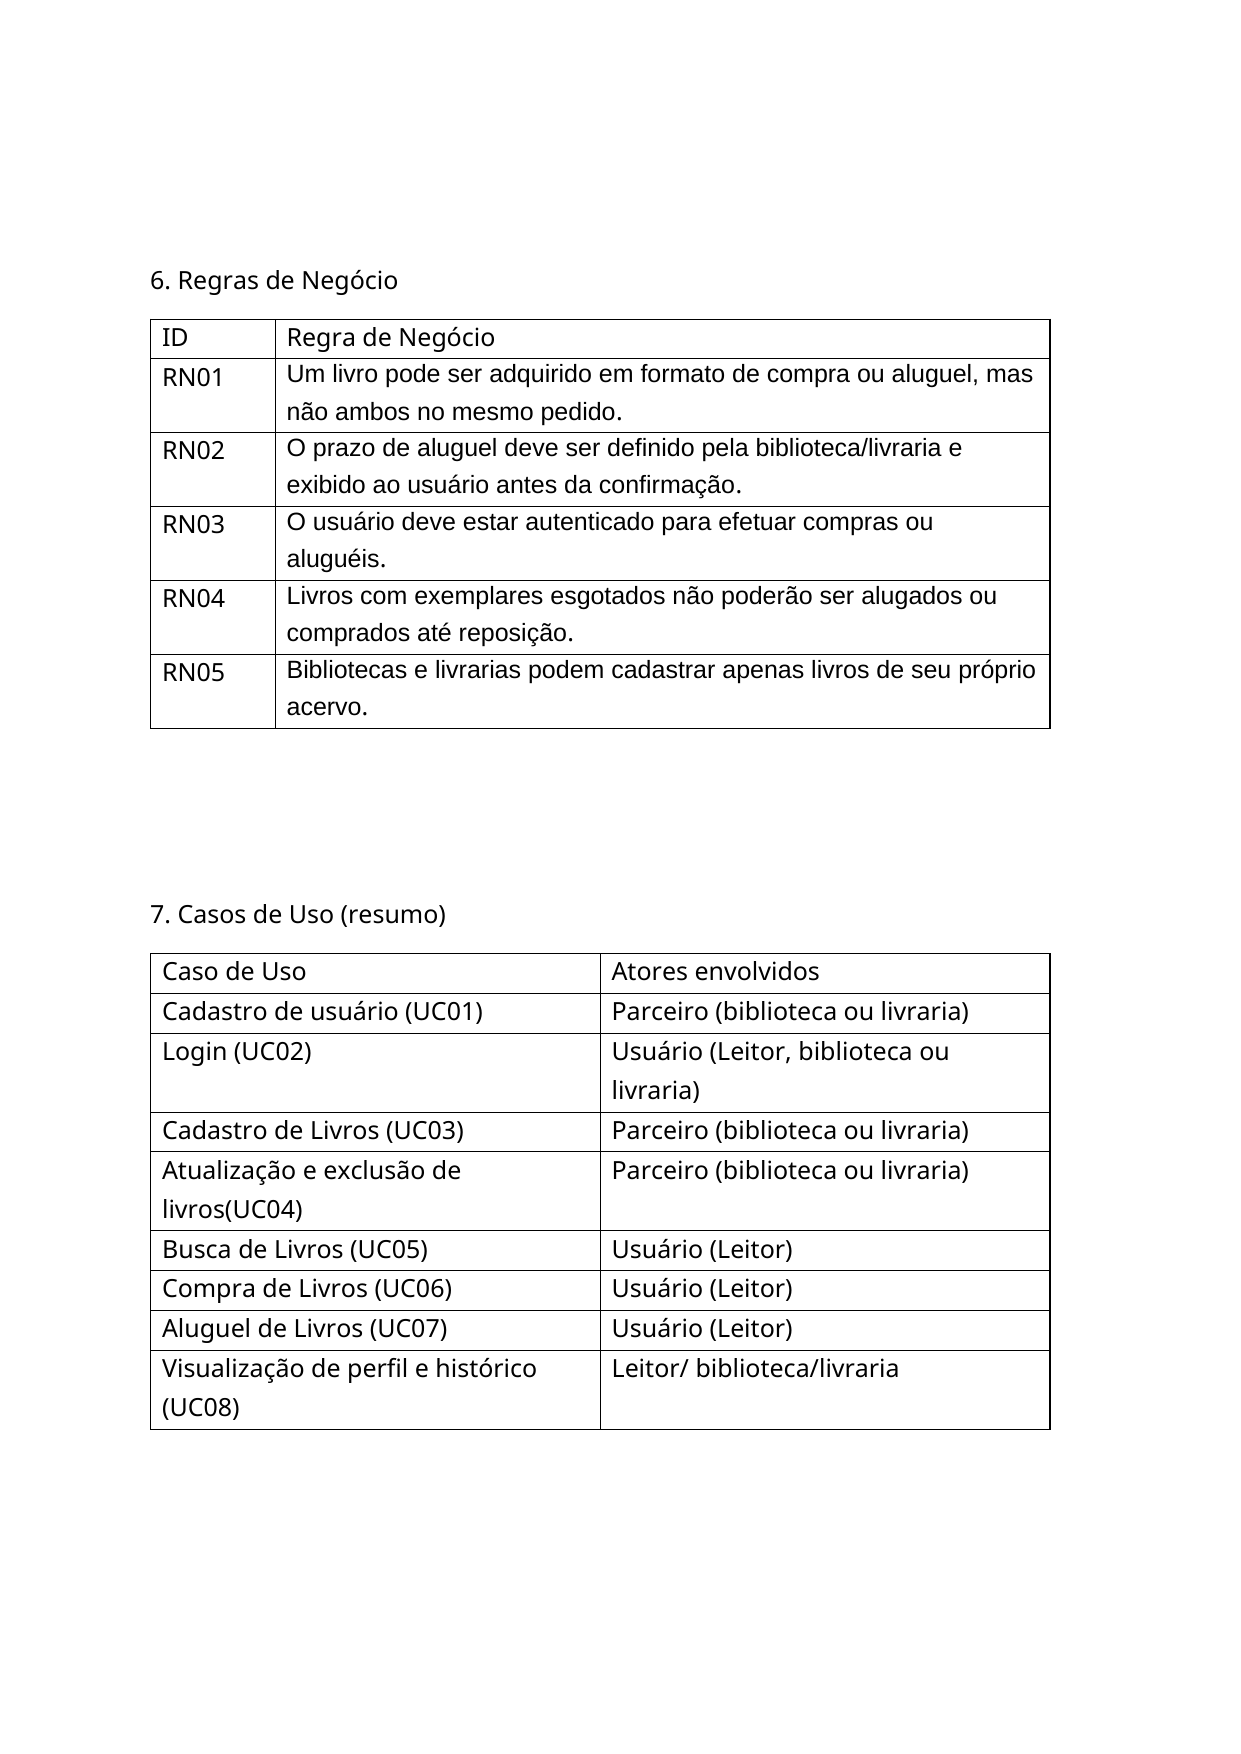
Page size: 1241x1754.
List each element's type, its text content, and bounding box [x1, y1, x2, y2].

table_cell Cadastro de usuário (UC01) [151, 994, 600, 1032]
table_cell Cadastro de Livros (UC03) [151, 1113, 600, 1151]
table_header Atores envolvidos [601, 954, 1049, 993]
table_cell Livros com exemplares esgotados não poderão ser alugados ou comprados até reposição. [276, 581, 1049, 653]
table_cell Usuário (Leitor) [601, 1271, 1049, 1310]
table_cell O usuário deve estar autenticado para efetuar compras ou aluguéis. [276, 507, 1049, 580]
table_cell Usuário (Leitor) [601, 1311, 1049, 1349]
table_cell Usuário (Leitor) [601, 1231, 1049, 1270]
table_cell Um livro pode ser adquirido em formato de compra ou aluguel, mas não ambos no mesmo pedido. [276, 359, 1049, 432]
table_cell Leitor/ biblioteca/livraria [601, 1351, 1049, 1429]
table_cell RN05 [151, 655, 275, 727]
table_cell RN03 [151, 507, 275, 580]
table_header Caso de Uso [151, 954, 600, 993]
table_cell RN02 [151, 433, 275, 506]
table_cell O prazo de aluguel deve ser definido pela biblioteca/livraria e exibido ao usuário antes da confirmação. [276, 433, 1049, 506]
table_header Regra de Negócio [276, 320, 1049, 358]
table_cell Parceiro (biblioteca ou livraria) [601, 1113, 1049, 1151]
text 6. Regras de Negócio [150, 262, 1090, 296]
table_cell Parceiro (biblioteca ou livraria) [601, 994, 1049, 1032]
table_cell Busca de Livros (UC05) [151, 1231, 600, 1270]
table_cell Aluguel de Livros (UC07) [151, 1311, 600, 1349]
table_cell Parceiro (biblioteca ou livraria) [601, 1152, 1049, 1230]
table_cell Usuário (Leitor, biblioteca ou livraria) [601, 1034, 1049, 1112]
table_cell RN01 [151, 359, 275, 432]
table_cell Login (UC02) [151, 1034, 600, 1112]
table_cell Atualização e exclusão de livros(UC04) [151, 1152, 600, 1230]
text 7. Casos de Uso (resumo) [150, 897, 1090, 931]
table_header ID [151, 320, 275, 358]
table_cell Visualização de perfil e histórico (UC08) [151, 1351, 600, 1429]
table_cell Compra de Livros (UC06) [151, 1271, 600, 1310]
table_cell Bibliotecas e livrarias podem cadastrar apenas livros de seu próprio acervo. [276, 655, 1049, 727]
table_cell RN04 [151, 581, 275, 653]
